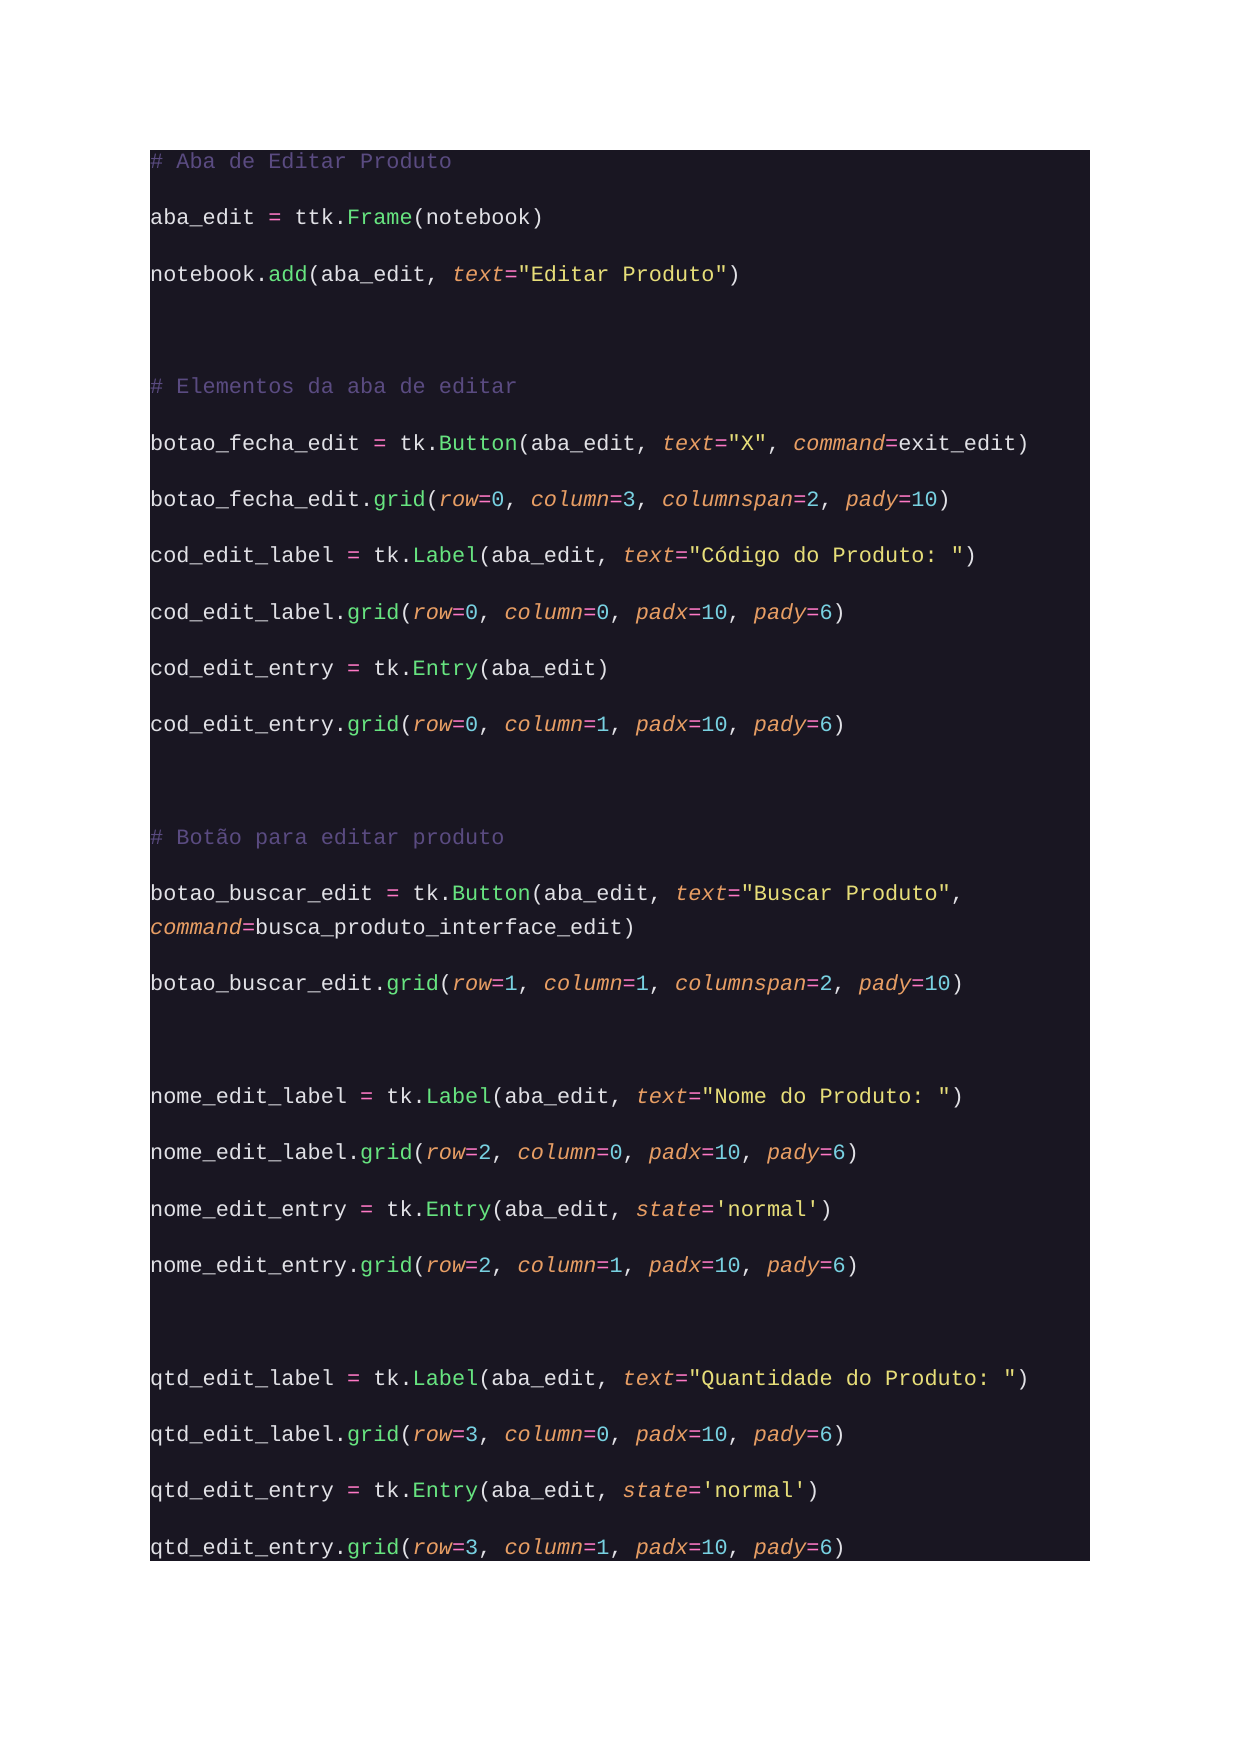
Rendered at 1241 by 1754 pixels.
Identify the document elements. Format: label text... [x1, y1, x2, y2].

text cod_edit_label.grid(row=0, column=0, padx=10, pady=6) [150, 601, 1090, 626]
text botao_buscar_edit = tk.Button(aba_edit, text="Buscar Produto", command=busca_produto_interface_edit) [150, 883, 1090, 941]
text nome_edit_label = tk.Label(aba_edit, text="Nome do Produto: ") [150, 1085, 1090, 1110]
text qtd_edit_label.grid(row=3, column=0, padx=10, pady=6) [150, 1423, 1090, 1448]
text aba_edit = ttk.Frame(notebook) [150, 206, 1090, 231]
text cod_edit_label = tk.Label(aba_edit, text="Código do Produto: ") [150, 544, 1090, 569]
text nome_edit_entry.grid(row=2, column=1, padx=10, pady=6) [150, 1254, 1090, 1279]
text # Elementos da aba de editar [150, 375, 1090, 400]
text nome_edit_entry = tk.Entry(aba_edit, state='normal') [150, 1198, 1090, 1223]
text botao_buscar_edit.grid(row=1, column=1, columnspan=2, pady=10) [150, 972, 1090, 997]
text botao_fecha_edit = tk.Button(aba_edit, text="X", command=exit_edit) [150, 432, 1090, 457]
text cod_edit_entry = tk.Entry(aba_edit) [150, 657, 1090, 682]
text notebook.add(aba_edit, text="Editar Produto") [150, 263, 1090, 287]
text botao_fecha_edit.grid(row=0, column=3, columnspan=2, pady=10) [150, 488, 1090, 513]
text qtd_edit_label = tk.Label(aba_edit, text="Quantidade do Produto: ") [150, 1367, 1090, 1392]
text cod_edit_entry.grid(row=0, column=1, padx=10, pady=6) [150, 713, 1090, 738]
text # Botão para editar produto [150, 826, 1090, 851]
text qtd_edit_entry = tk.Entry(aba_edit, state='normal') [150, 1479, 1090, 1504]
text nome_edit_label.grid(row=2, column=0, padx=10, pady=6) [150, 1141, 1090, 1166]
text qtd_edit_entry.grid(row=3, column=1, padx=10, pady=6) [150, 1536, 1090, 1561]
text # Aba de Editar Produto [150, 150, 1090, 175]
